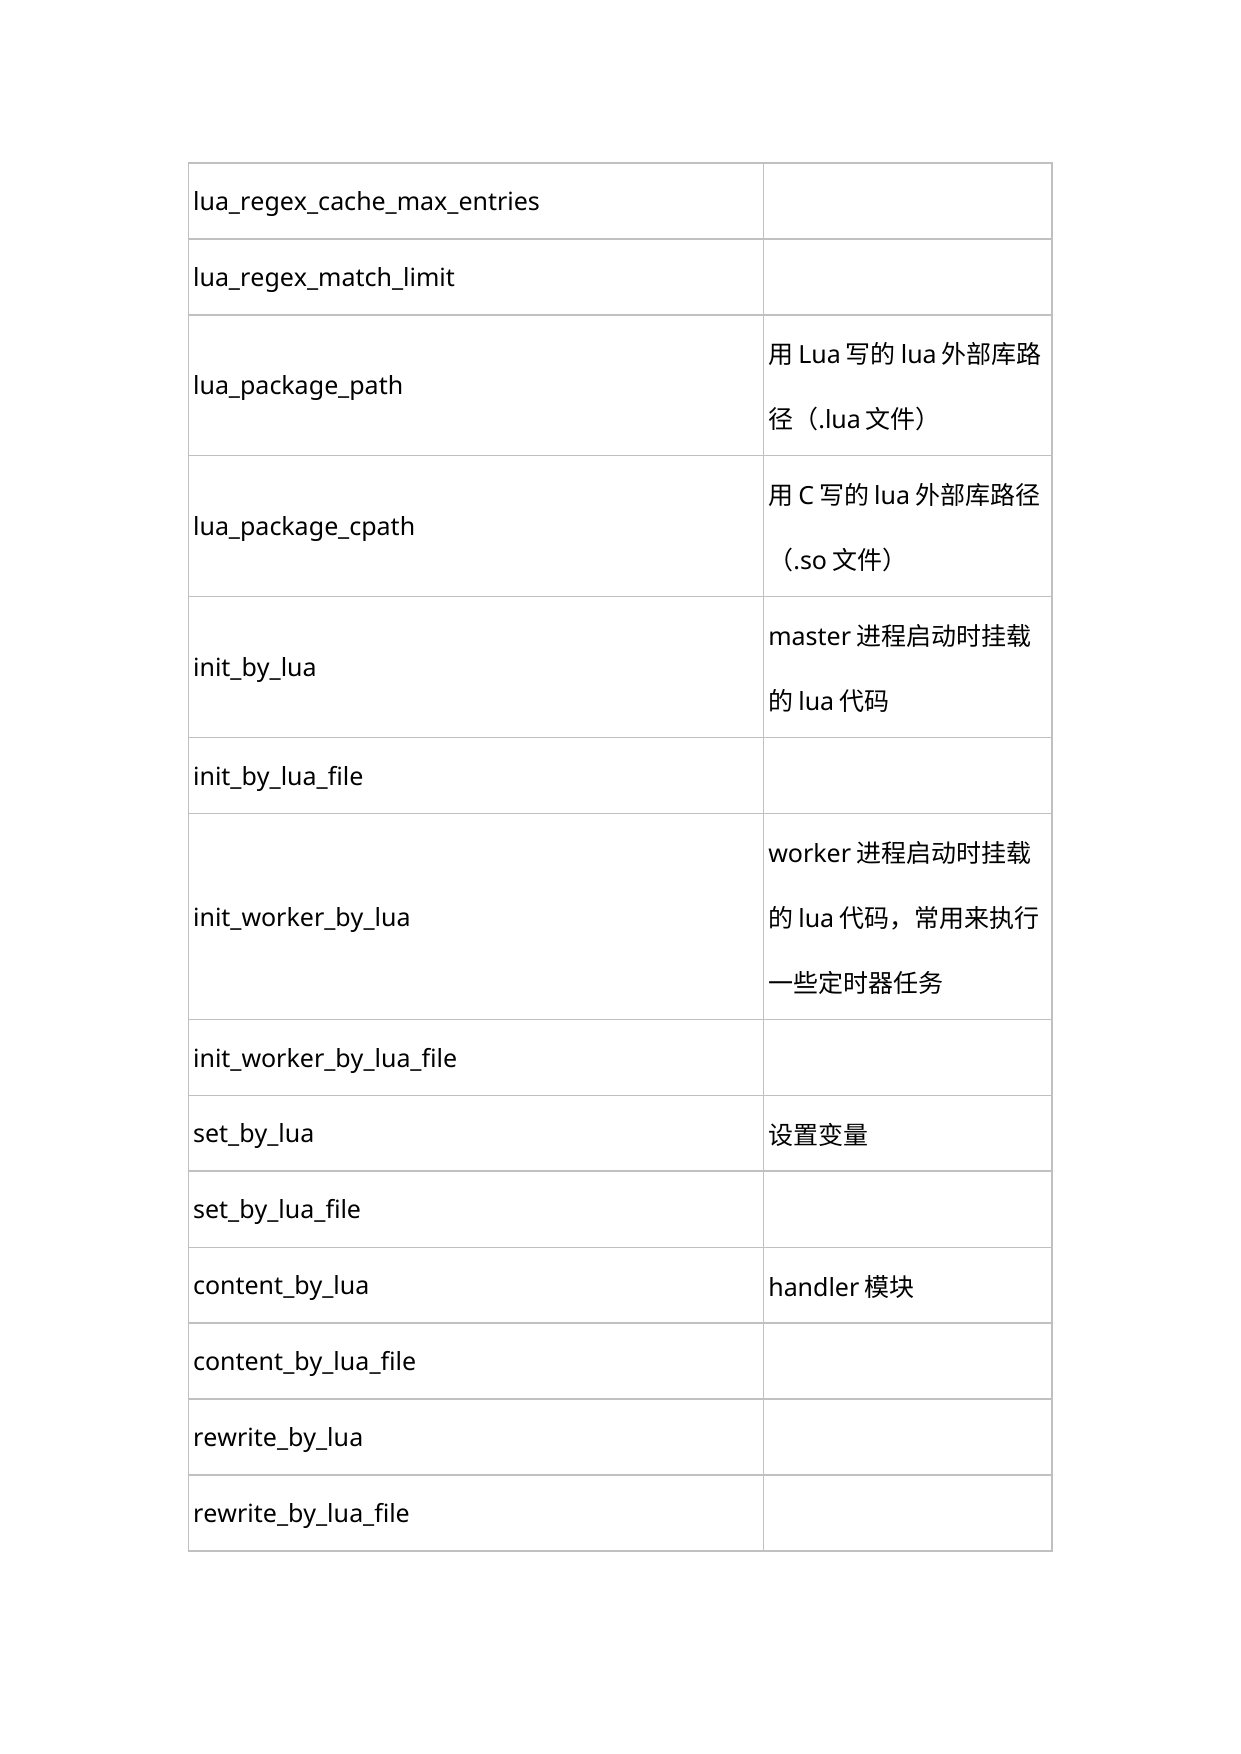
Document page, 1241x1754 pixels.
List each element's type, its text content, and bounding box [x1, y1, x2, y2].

table_cell lua_regex_match_limit [189, 240, 763, 314]
table_cell rewrite_by_lua [189, 1400, 763, 1474]
table_cell lua_package_cpath [189, 456, 763, 596]
table_cell lua_package_path [189, 316, 763, 455]
table_cell 设置变量 [764, 1096, 1051, 1170]
table_cell 用Lua写的lua外部库路径（.lua文件） [764, 316, 1051, 455]
table_cell [764, 1476, 1051, 1550]
table_cell init_by_lua_file [189, 738, 763, 813]
table_cell init_worker_by_lua_file [189, 1020, 763, 1094]
table_cell [764, 1324, 1051, 1398]
table_cell [764, 738, 1051, 813]
table_cell init_by_lua [189, 597, 763, 737]
table_cell lua_regex_cache_max_entries [189, 164, 763, 238]
table_cell content_by_lua_file [189, 1324, 763, 1398]
table_cell handler模块 [764, 1248, 1051, 1322]
table_cell [764, 240, 1051, 314]
table_cell [764, 164, 1051, 238]
table_cell content_by_lua [189, 1248, 763, 1322]
table_cell set_by_lua_file [189, 1172, 763, 1246]
table_cell set_by_lua [189, 1096, 763, 1170]
table_cell [764, 1172, 1051, 1246]
table_cell [764, 1400, 1051, 1474]
table_cell worker进程启动时挂载的lua代码，常用来执行一些定时器任务 [764, 814, 1051, 1018]
table_cell 用C写的lua外部库路径（.so文件） [764, 456, 1051, 596]
table_cell rewrite_by_lua_file [189, 1476, 763, 1550]
table_cell [764, 1020, 1051, 1094]
table_cell init_worker_by_lua [189, 814, 763, 1018]
table_cell master进程启动时挂载的lua代码 [764, 597, 1051, 737]
